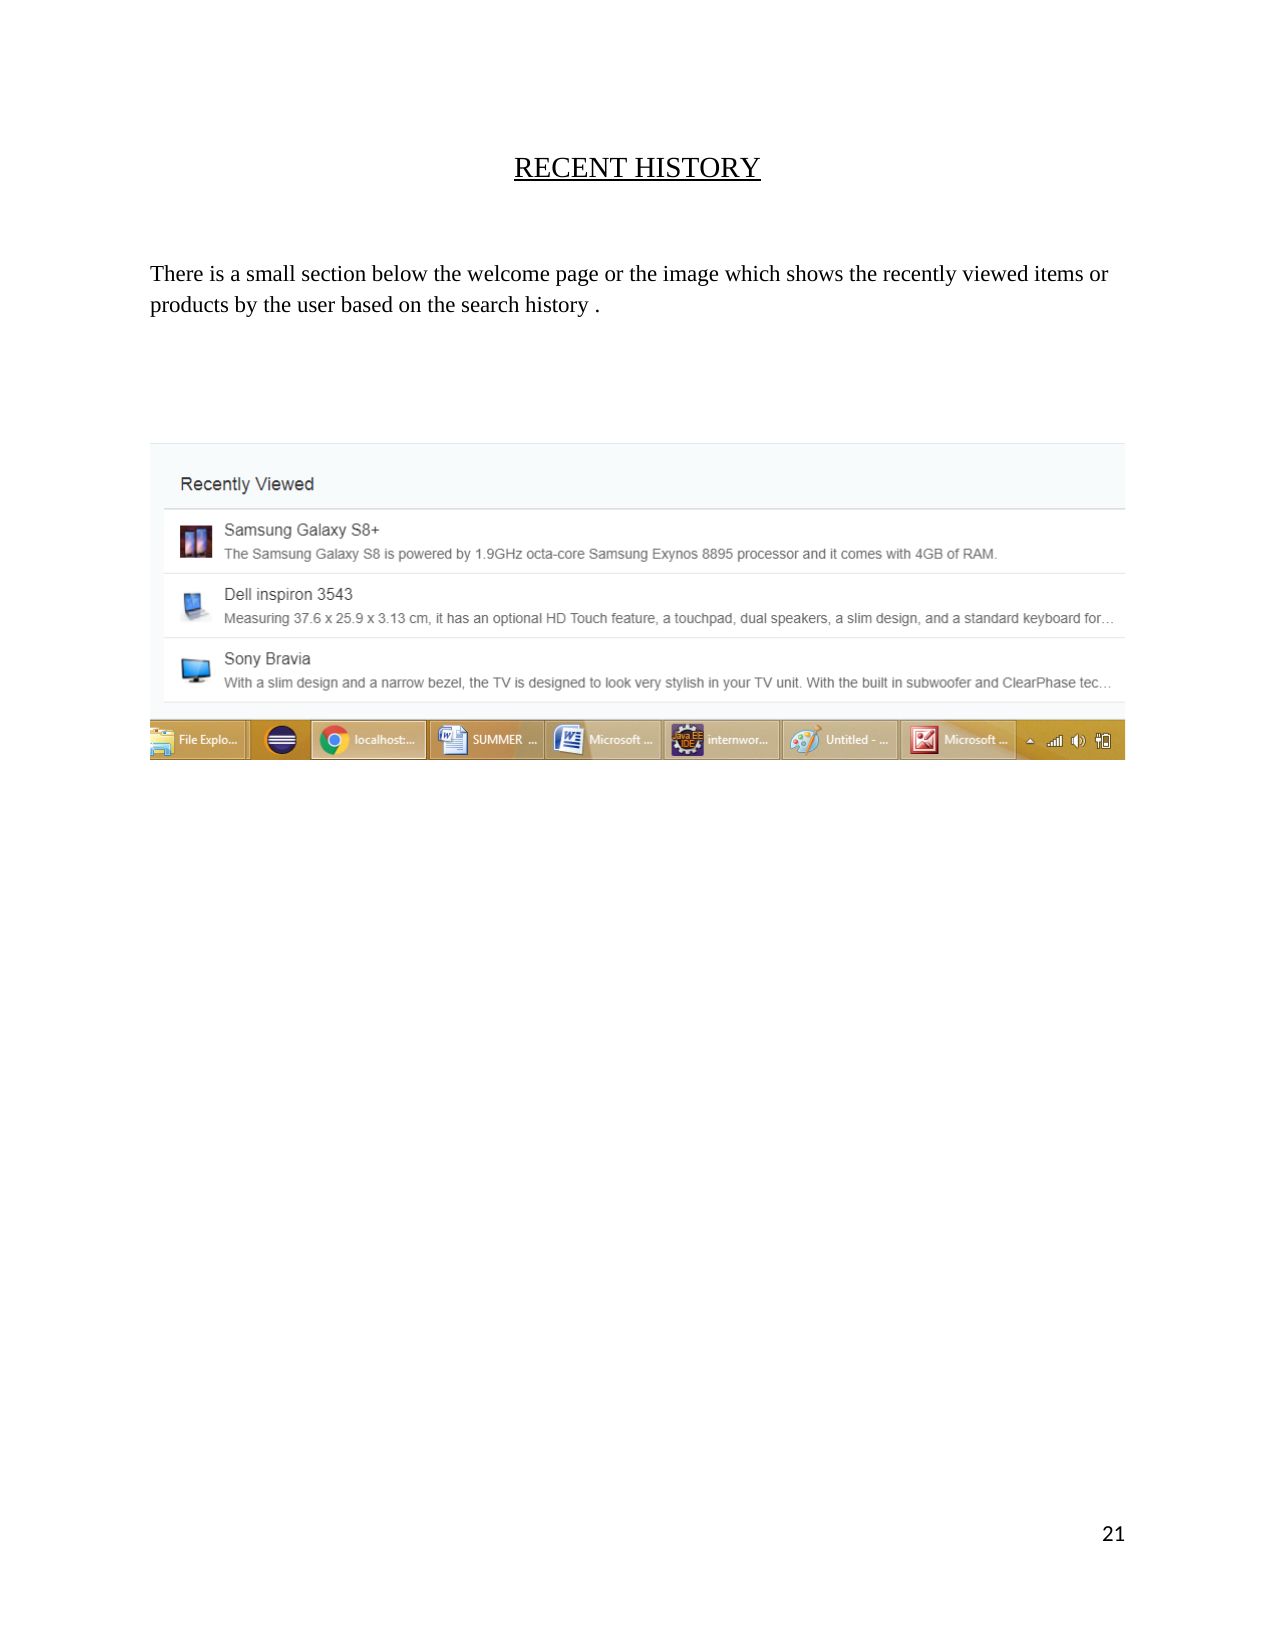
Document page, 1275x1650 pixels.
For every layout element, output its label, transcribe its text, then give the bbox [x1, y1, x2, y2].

picture [150, 443, 1125, 760]
text There is a small section below the welcome page or the image which shows the recently viewed items or products by the user based on the search history . [150, 260, 1125, 317]
text RECENT HISTORY [150, 150, 1125, 183]
